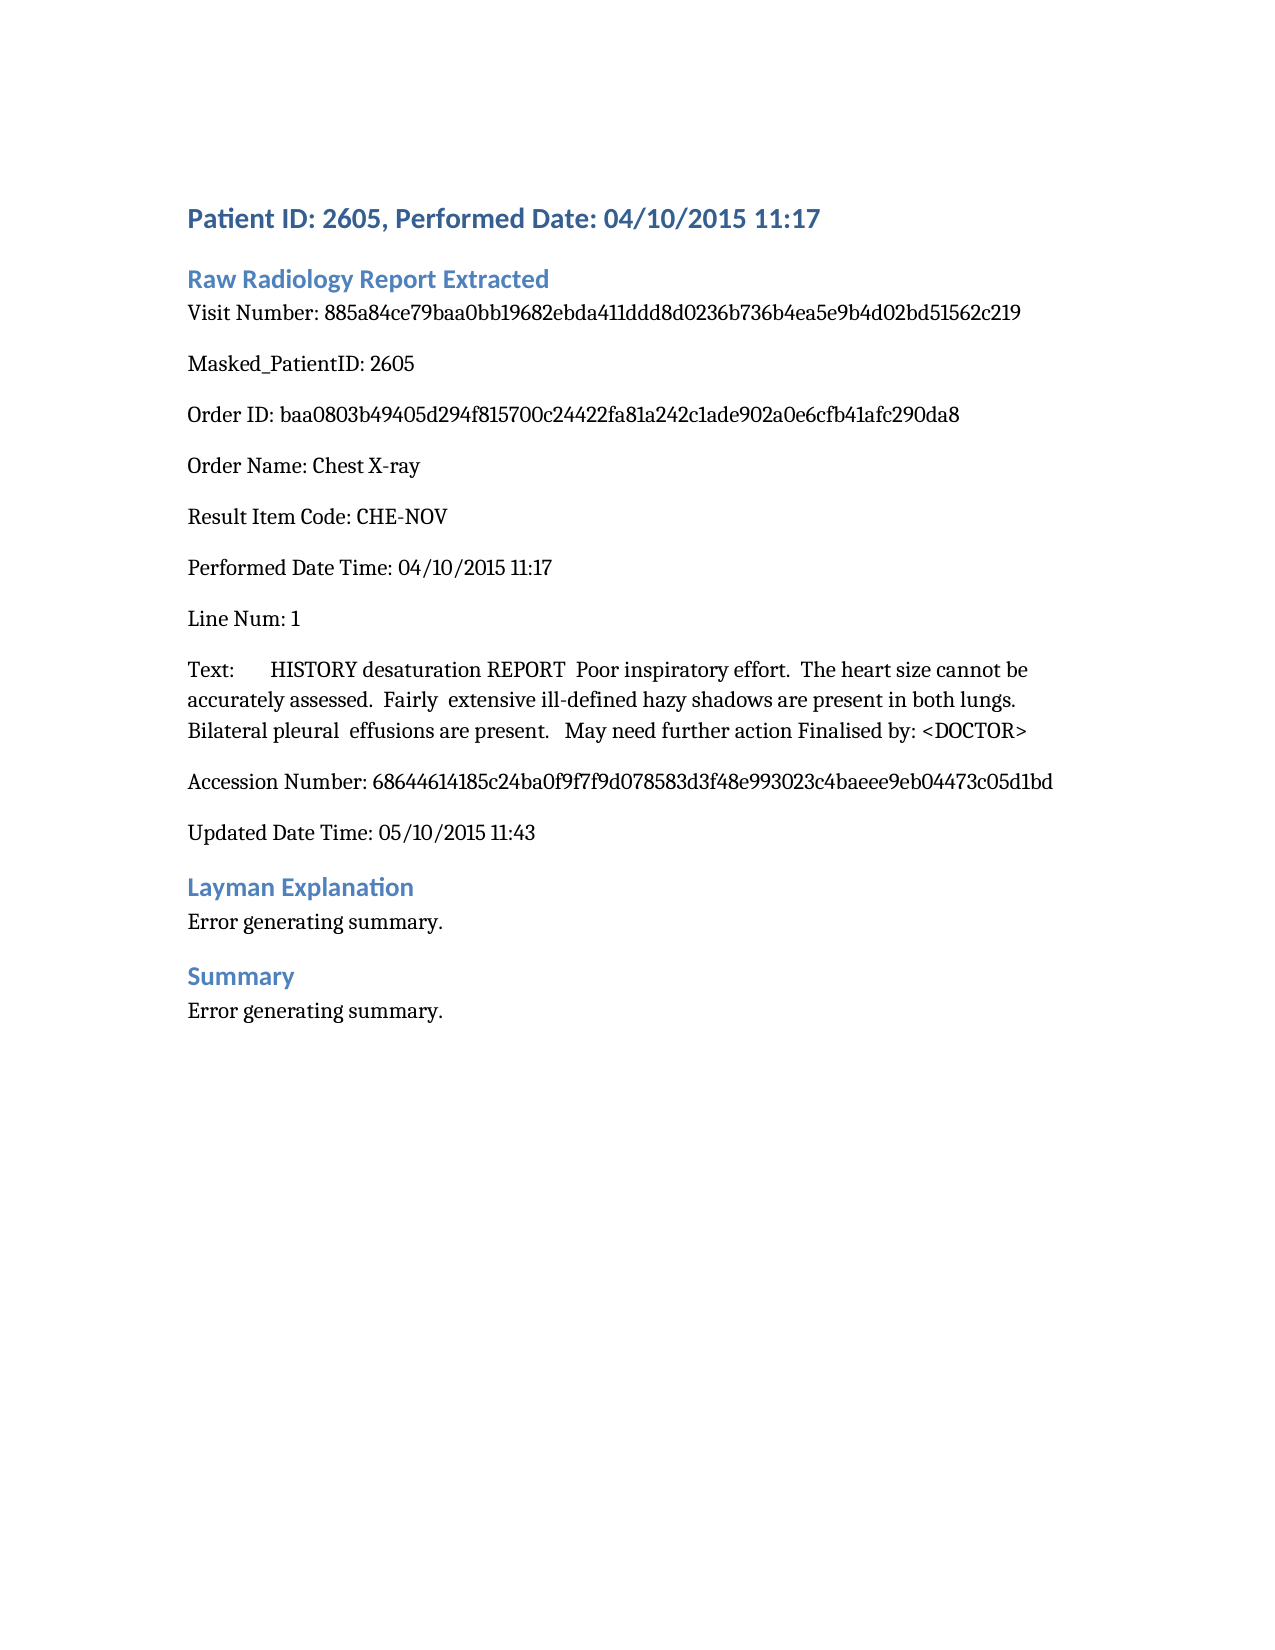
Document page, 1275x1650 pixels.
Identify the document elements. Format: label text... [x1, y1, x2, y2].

text Updated Date Time: 05/10/2015 11:43 [187, 819, 1087, 846]
subtitle Layman Explanation [187, 871, 1087, 903]
text Masked_PatientID: 2605 [187, 351, 1087, 377]
text Text: HISTORY desaturation REPORT Poor inspiratory effort. The heart size cannot be accurately assessed. Fairly extensive ill-defined hazy shadows are present in both lungs. Bilateral pleural effusions are present. May need further action Finalised by: <DOCTOR> [187, 657, 1087, 744]
subtitle Summary [187, 959, 1087, 992]
text Error generating summary. [187, 908, 1087, 935]
text Order Name: Chest X-ray [187, 453, 1087, 479]
text Order ID: baa0803b49405d294f815700c24422fa81a242c1ade902a0e6cfb41afc290da8 [187, 402, 1087, 428]
text Accession Number: 68644614185c24ba0f9f7f9d078583d3f48e993023c4baeee9eb04473c05d1bd [187, 768, 1087, 795]
text Result Item Code: CHE-NOV [187, 504, 1087, 530]
text Line Num: 1 [187, 606, 1087, 632]
text Error generating summary. [187, 997, 1087, 1024]
subtitle Patient ID: 2605, Performed Date: 04/10/2015 11:17 [187, 200, 1087, 236]
text Performed Date Time: 04/10/2015 11:17 [187, 555, 1087, 581]
text Visit Number: 885a84ce79baa0bb19682ebda411ddd8d0236b736b4ea5e9b4d02bd51562c219 [187, 300, 1087, 326]
subtitle Raw Radiology Report Extracted [187, 262, 1087, 295]
